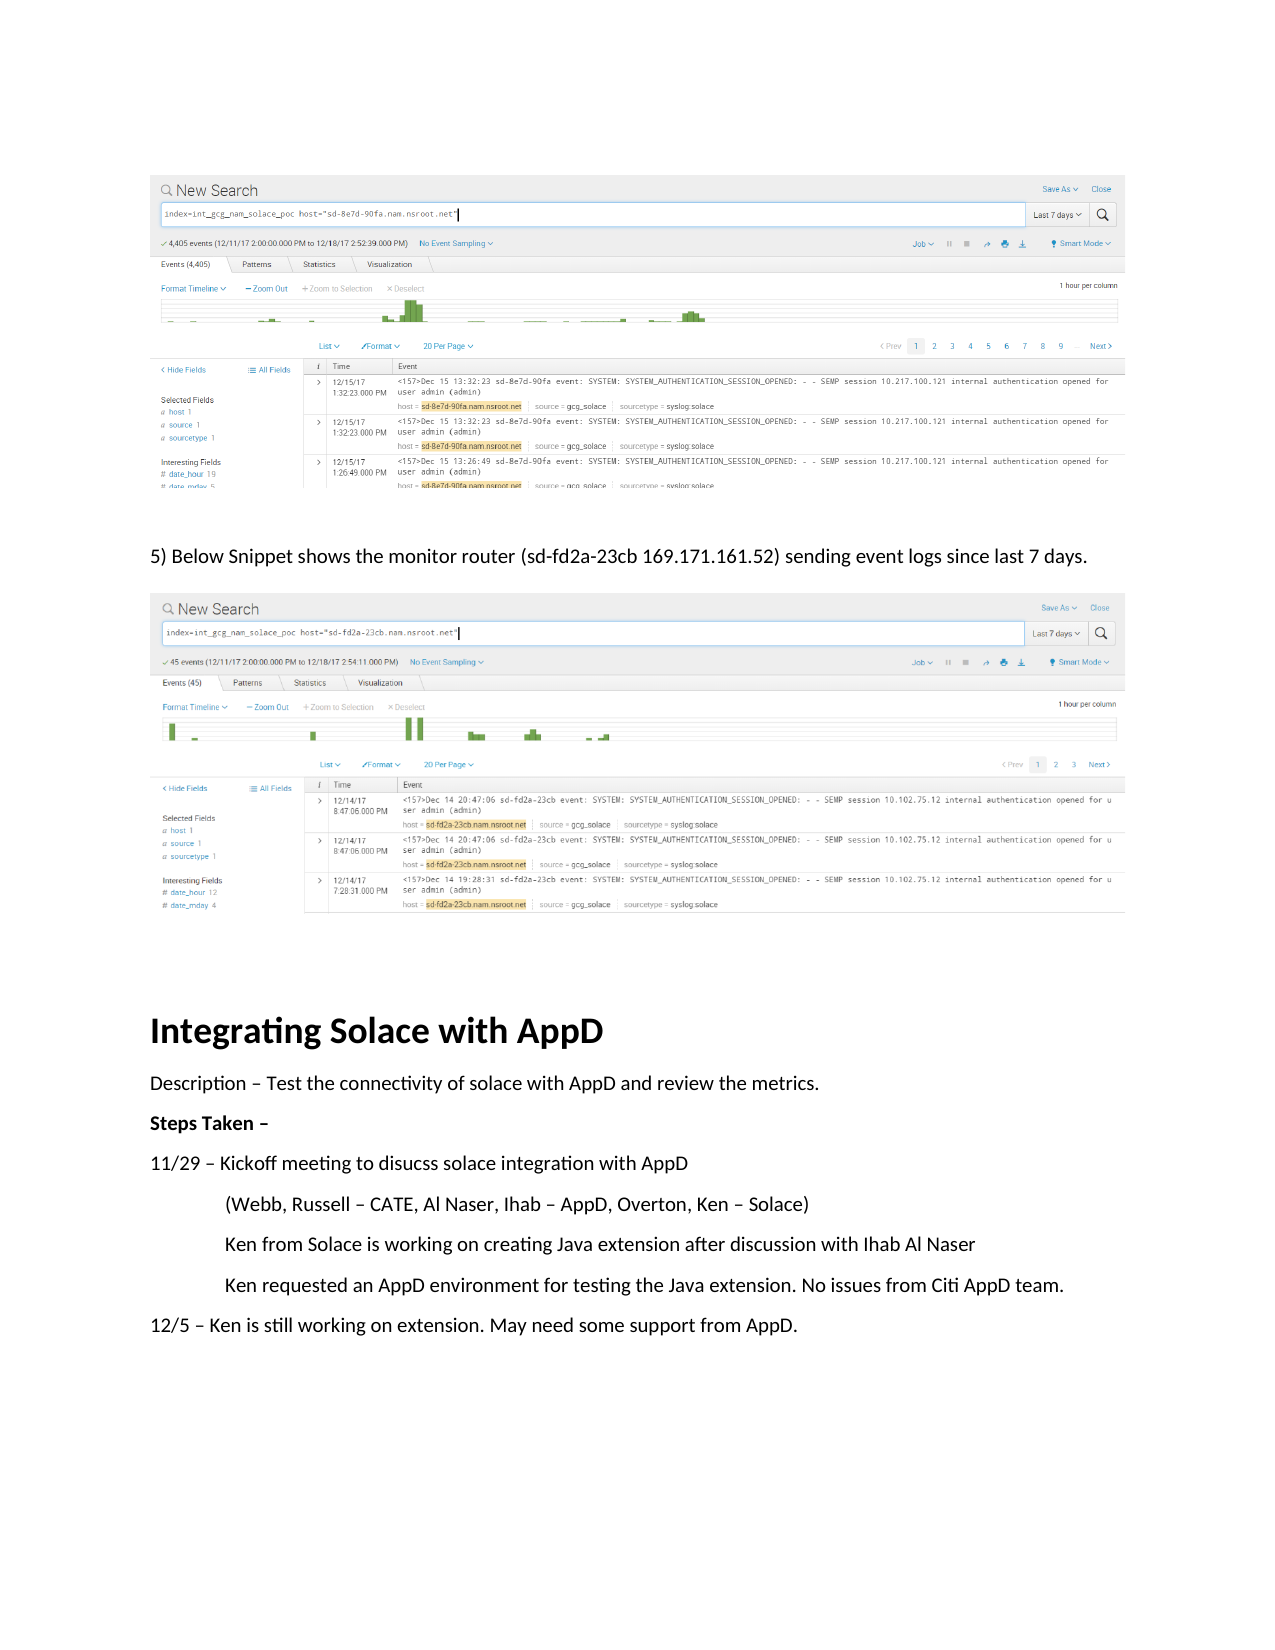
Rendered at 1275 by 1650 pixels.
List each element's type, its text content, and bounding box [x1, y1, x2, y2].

text Steps Taken – [150, 1110, 1125, 1136]
text Ken requested an AppD environment for testing the Java extension. No issues from Citi AppD team. [225, 1272, 1125, 1297]
text 11/29 – Kickoff meeting to disucss solace integration with AppD [150, 1151, 1125, 1176]
text Integrating Solace with AppD [150, 1007, 1125, 1053]
text Ken from Solace is working on creating Java extension after discussion with Ihab Al Naser [150, 1231, 1125, 1257]
text 12/5 – Ken is still working on extension. May need some support from AppD. [150, 1312, 1125, 1338]
text Description – Test the connectivity of solace with AppD and review the metrics. [150, 1070, 1125, 1095]
picture [150, 593, 1125, 914]
text (Webb, Russell – CATE, Al Naser, Ihab – AppD, Overton, Ken – Solace) [150, 1191, 1125, 1216]
picture [150, 175, 1125, 488]
text 5) Below Snippet shows the monitor router (sd-fd2a-23cb 169.171.161.52) sending event logs since last 7 days. [150, 543, 1125, 568]
